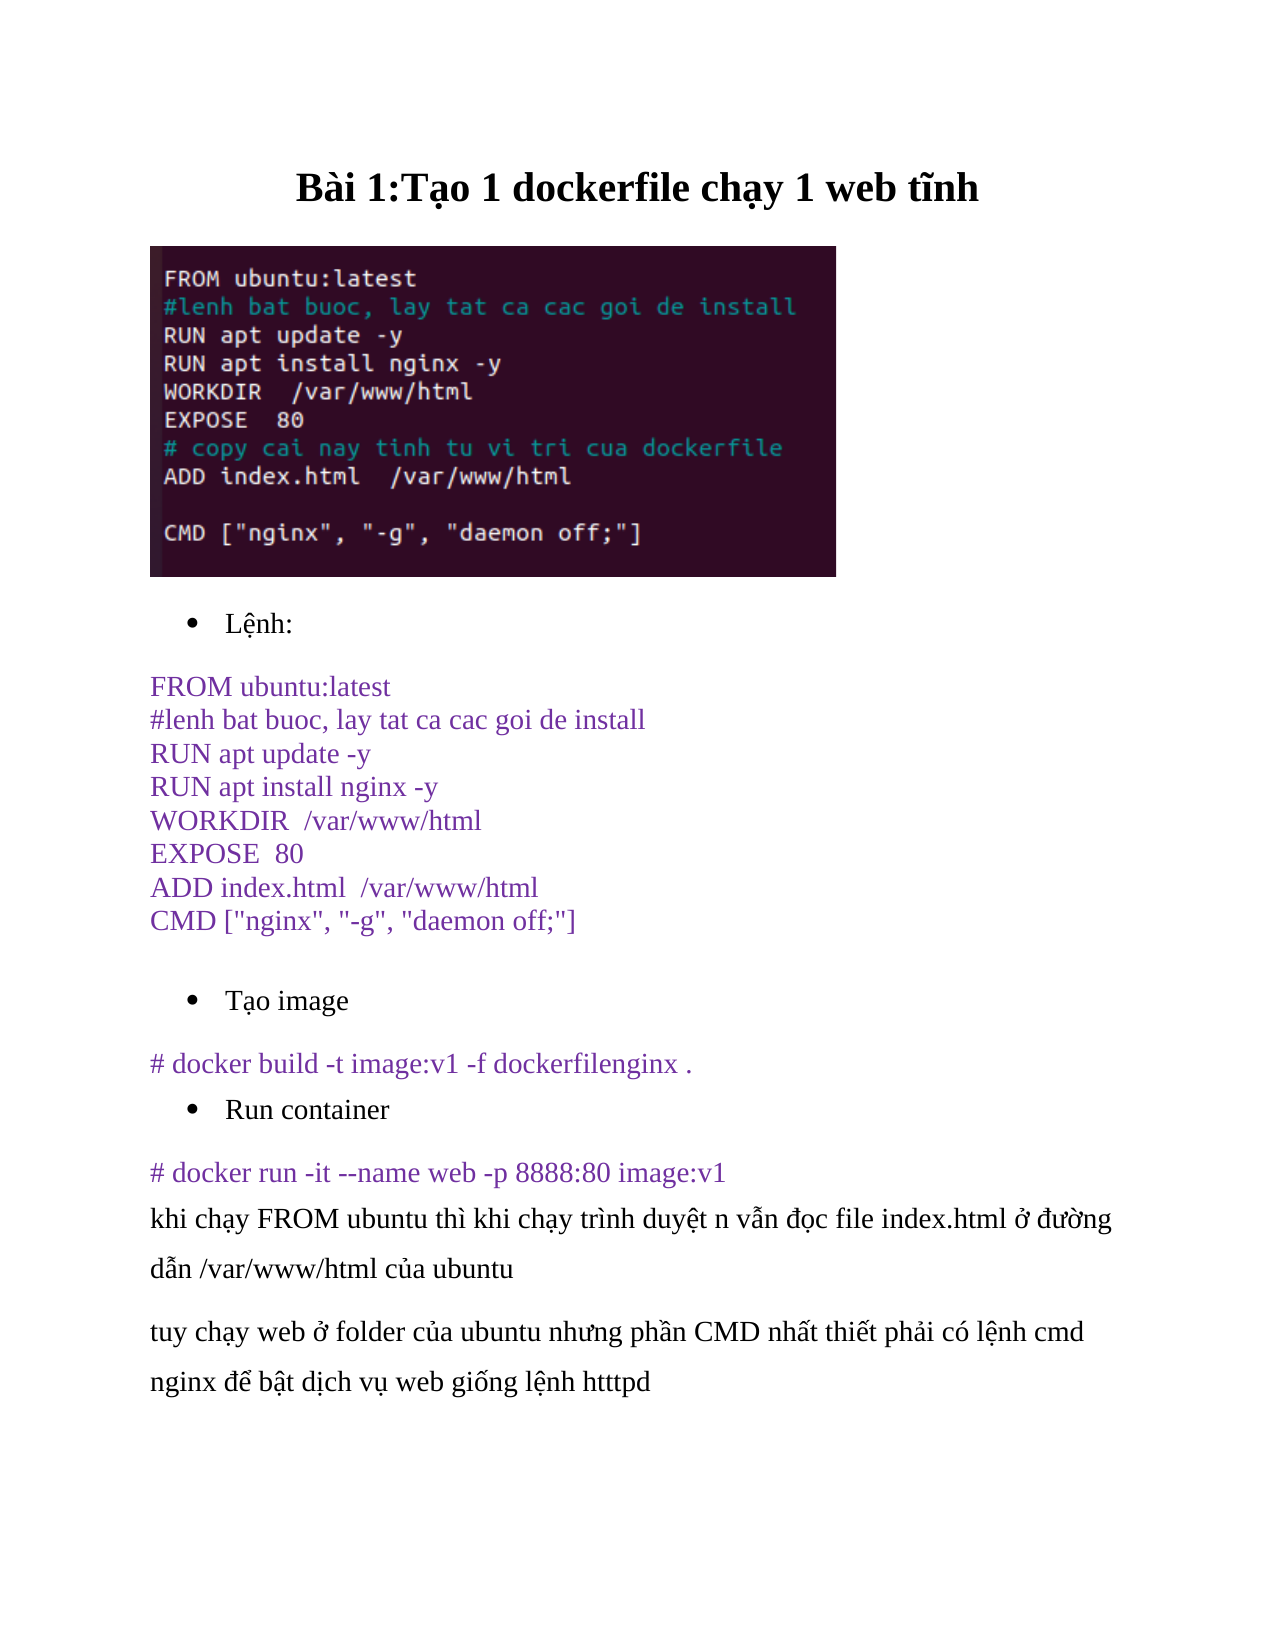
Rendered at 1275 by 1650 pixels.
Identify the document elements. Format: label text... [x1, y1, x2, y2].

text WORKDIR /var/www/html [150, 803, 1125, 836]
text # docker run -it --name web -p 8888:80 image:v1 [150, 1155, 1125, 1188]
text CMD ["nginx", "-g", "daemon off;"] [150, 903, 1125, 937]
text FROM ubuntu:latest [150, 669, 1125, 702]
text RUN apt update -y [150, 736, 1125, 769]
list Tạo image [187, 983, 1125, 1017]
text tuy chạy web ở folder của ubuntu nhưng phần CMD nhất thiết phải có lệnh cmd nginx để bật dịch vụ web giống lệnh htttpd [150, 1314, 1125, 1398]
list Run container [187, 1092, 1125, 1126]
list Lệnh: [187, 606, 1125, 639]
text RUN apt install nginx -y [150, 769, 1125, 803]
text ADD index.html /var/www/html [150, 870, 1125, 903]
text #lenh bat buoc, lay tat ca cac goi de install [150, 702, 1125, 736]
subtitle Bài 1:Tạo 1 dockerfile chạy 1 web tĩnh [150, 162, 1125, 210]
picture [150, 246, 837, 577]
text EXPOSE 80 [150, 836, 1125, 870]
text khi chạy FROM ubuntu thì khi chạy trình duyệt n vẫn đọc file index.html ở đường dẫn /var/www/html của ubuntu [150, 1201, 1125, 1285]
text # docker build -t image:v1 -f dockerfilenginx . [150, 1046, 1125, 1079]
